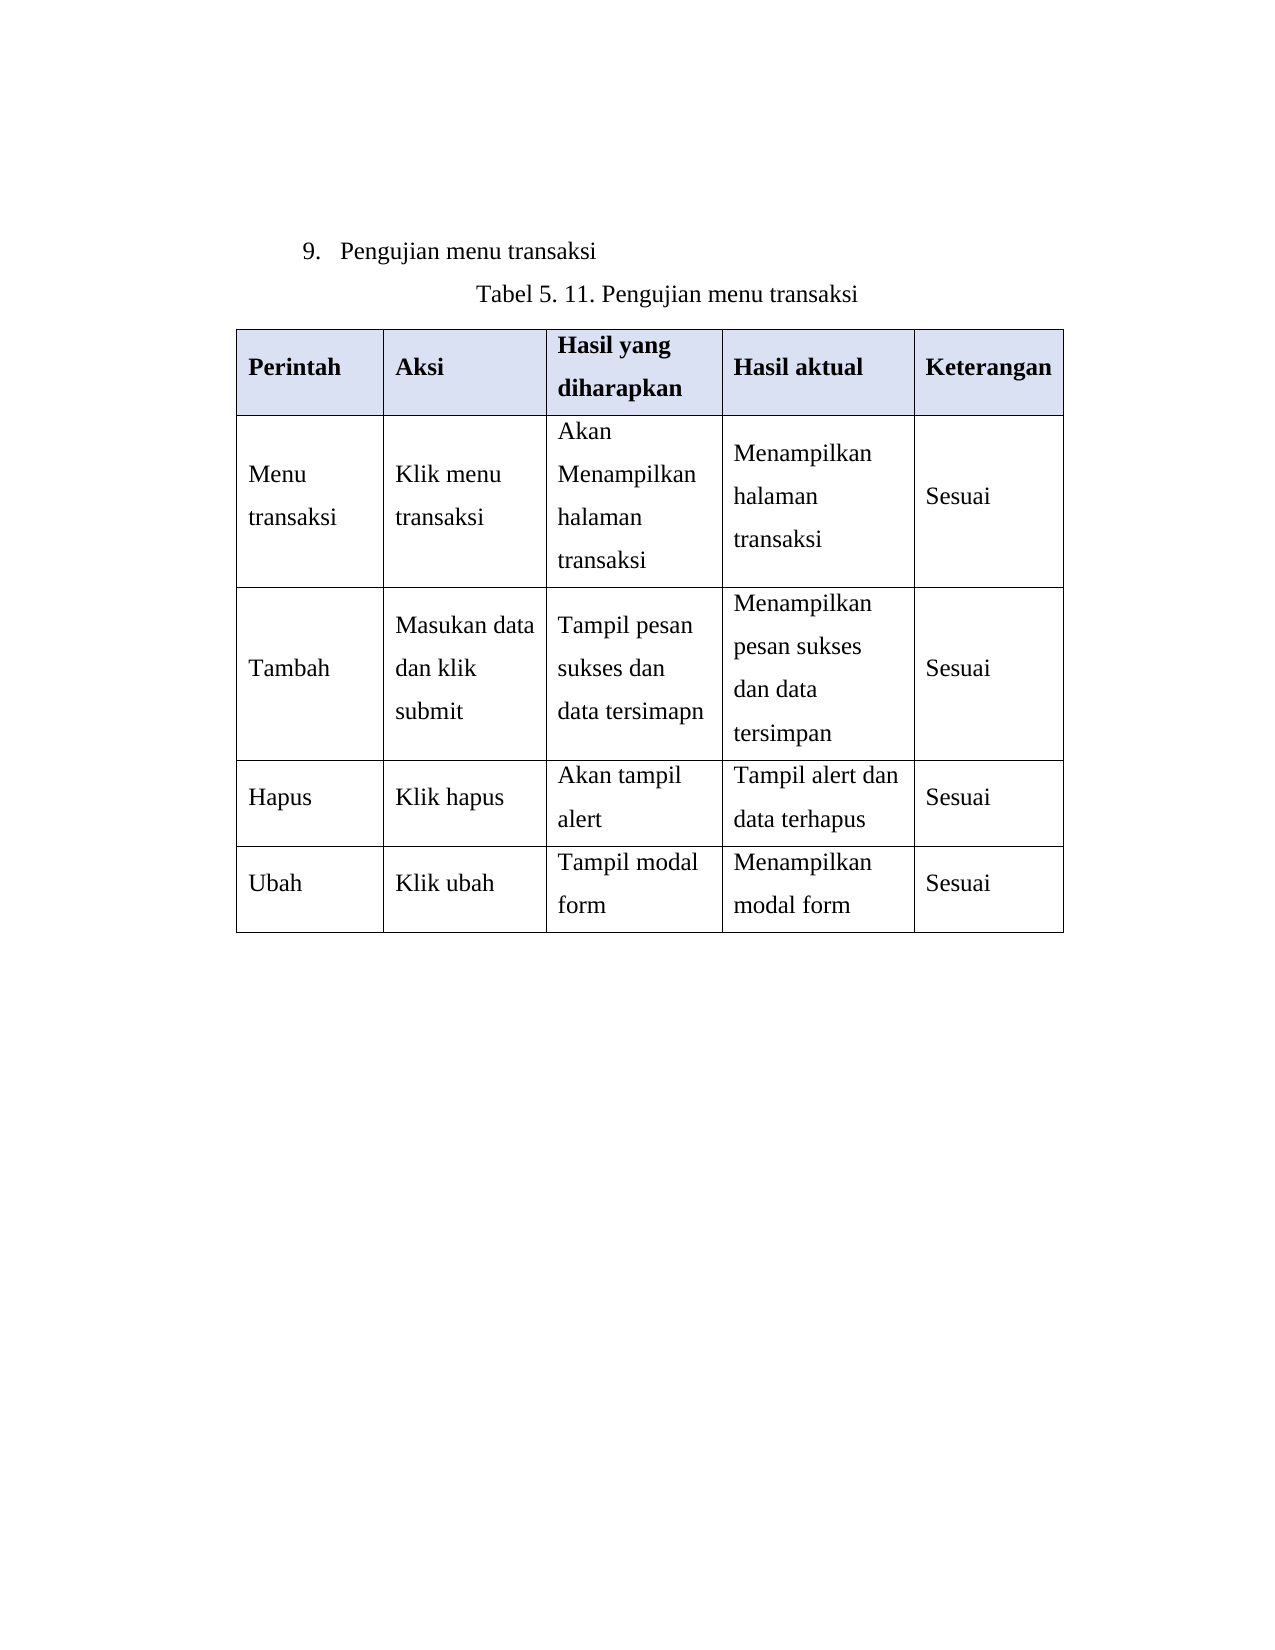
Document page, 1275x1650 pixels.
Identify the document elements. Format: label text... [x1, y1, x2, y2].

table_cell Klik menu transaksi [384, 416, 546, 587]
table_cell Akan tampil alert [547, 761, 722, 846]
table_cell Tampil pesan sukses dan data tersimapn [547, 588, 722, 759]
table_cell Tampil modal form [547, 847, 722, 932]
table_header Hasil yang diharapkan [547, 330, 722, 415]
table_cell Masukan data dan klik submit [384, 588, 546, 759]
table_cell Tampil alert dan data terhapus [723, 761, 914, 846]
list Pengujian menu transaksi [302, 236, 1098, 265]
table_cell Hapus [237, 761, 383, 846]
table_cell Klik hapus [384, 761, 546, 846]
table_cell Sesuai [915, 761, 1063, 846]
table_cell Menampilkan pesan sukses dan data tersimpan [723, 588, 914, 759]
table_cell Sesuai [915, 588, 1063, 759]
table_header Keterangan [915, 330, 1063, 415]
table_header Hasil aktual [723, 330, 914, 415]
table_cell Menampilkan halaman transaksi [723, 416, 914, 587]
table_cell Akan Menampilkan halaman transaksi [547, 416, 722, 587]
table_cell Sesuai [915, 847, 1063, 932]
table_cell Menu transaksi [237, 416, 383, 587]
table_header Aksi [384, 330, 546, 415]
table_cell Menampilkan modal form [723, 847, 914, 932]
table_header Perintah [237, 330, 383, 415]
table_cell Tambah [237, 588, 383, 759]
text Tabel 5. 11. Pengujian menu transaksi [236, 279, 1098, 308]
table_cell Klik ubah [384, 847, 546, 932]
table_cell Sesuai [915, 416, 1063, 587]
table_cell Ubah [237, 847, 383, 932]
